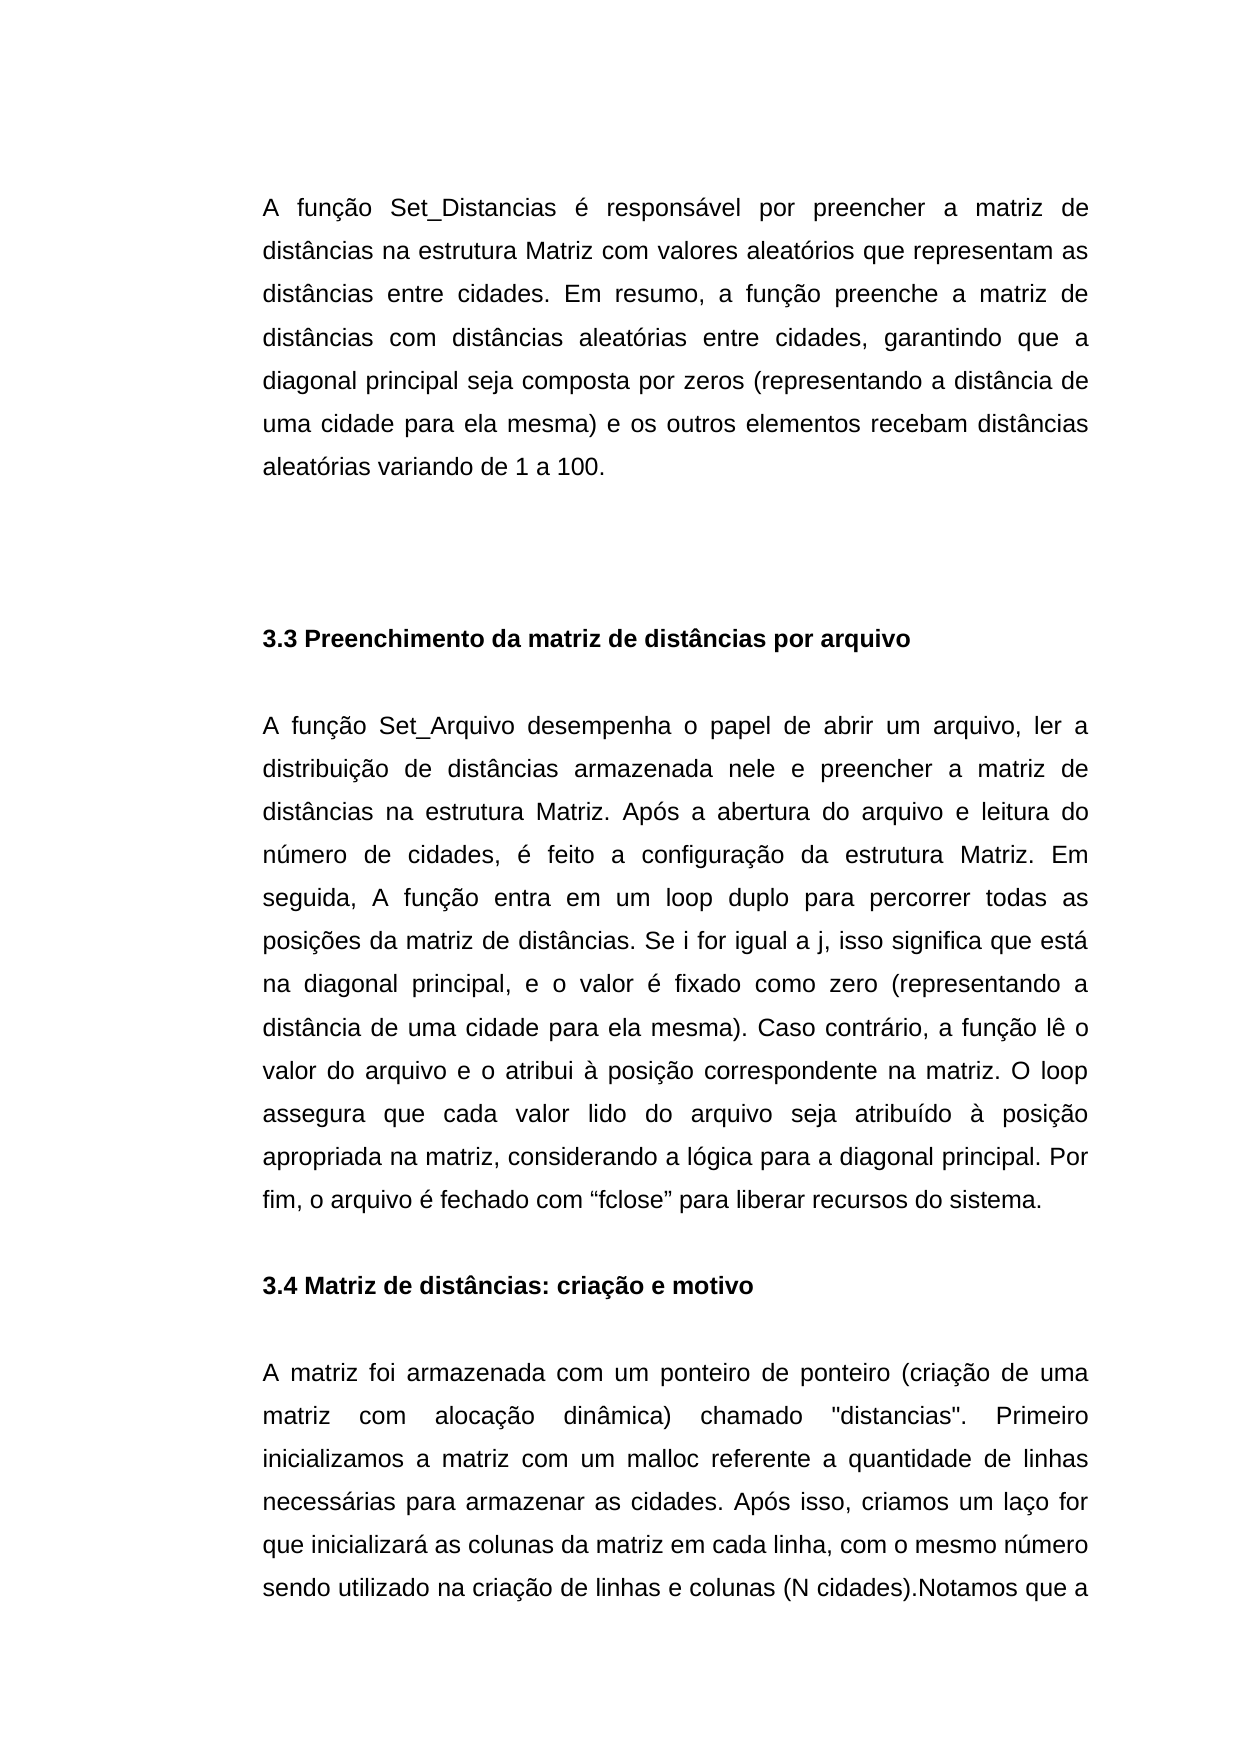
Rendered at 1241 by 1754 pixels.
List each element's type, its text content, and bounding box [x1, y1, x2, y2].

text A função Set_Arquivo desempenha o papel de abrir um arquivo, ler a distribuição de distâncias armazenada nele e preencher a matriz de distâncias na estrutura Matriz. Após a abertura do arquivo e leitura do número de cidades, é feito a configuração da estrutura Matriz. Em seguida, A função entra em um loop duplo para percorrer todas as posições da matriz de distâncias. Se i for igual a j, isso significa que está na diagonal principal, e o valor é fixado como zero (representando a distância de uma cidade para ela mesma). Caso contrário, a função lê o valor do arquivo e o atribui à posição correspondente na matriz. O loop assegura que cada valor lido do arquivo seja atribuído à posição apropriada na matriz, considerando a lógica para a diagonal principal. Por fim, o arquivo é fechado com “fclose” para liberar recursos do sistema. [262, 711, 1090, 1214]
text A função Set_Distancias é responsável por preencher a matriz de distâncias na estrutura Matriz com valores aleatórios que representam as distâncias entre cidades. Em resumo, a função preenche a matriz de distâncias com distâncias aleatórias entre cidades, garantindo que a diagonal principal seja composta por zeros (representando a distância de uma cidade para ela mesma) e os outros elementos recebam distâncias aleatórias variando de 1 a 100. [262, 193, 1090, 481]
text 3.4 Matriz de distâncias: criação e motivo [262, 1271, 1090, 1300]
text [262, 1357, 1090, 1602]
text 3.3 Preenchimento da matriz de distâncias por arquivo [262, 624, 1090, 653]
